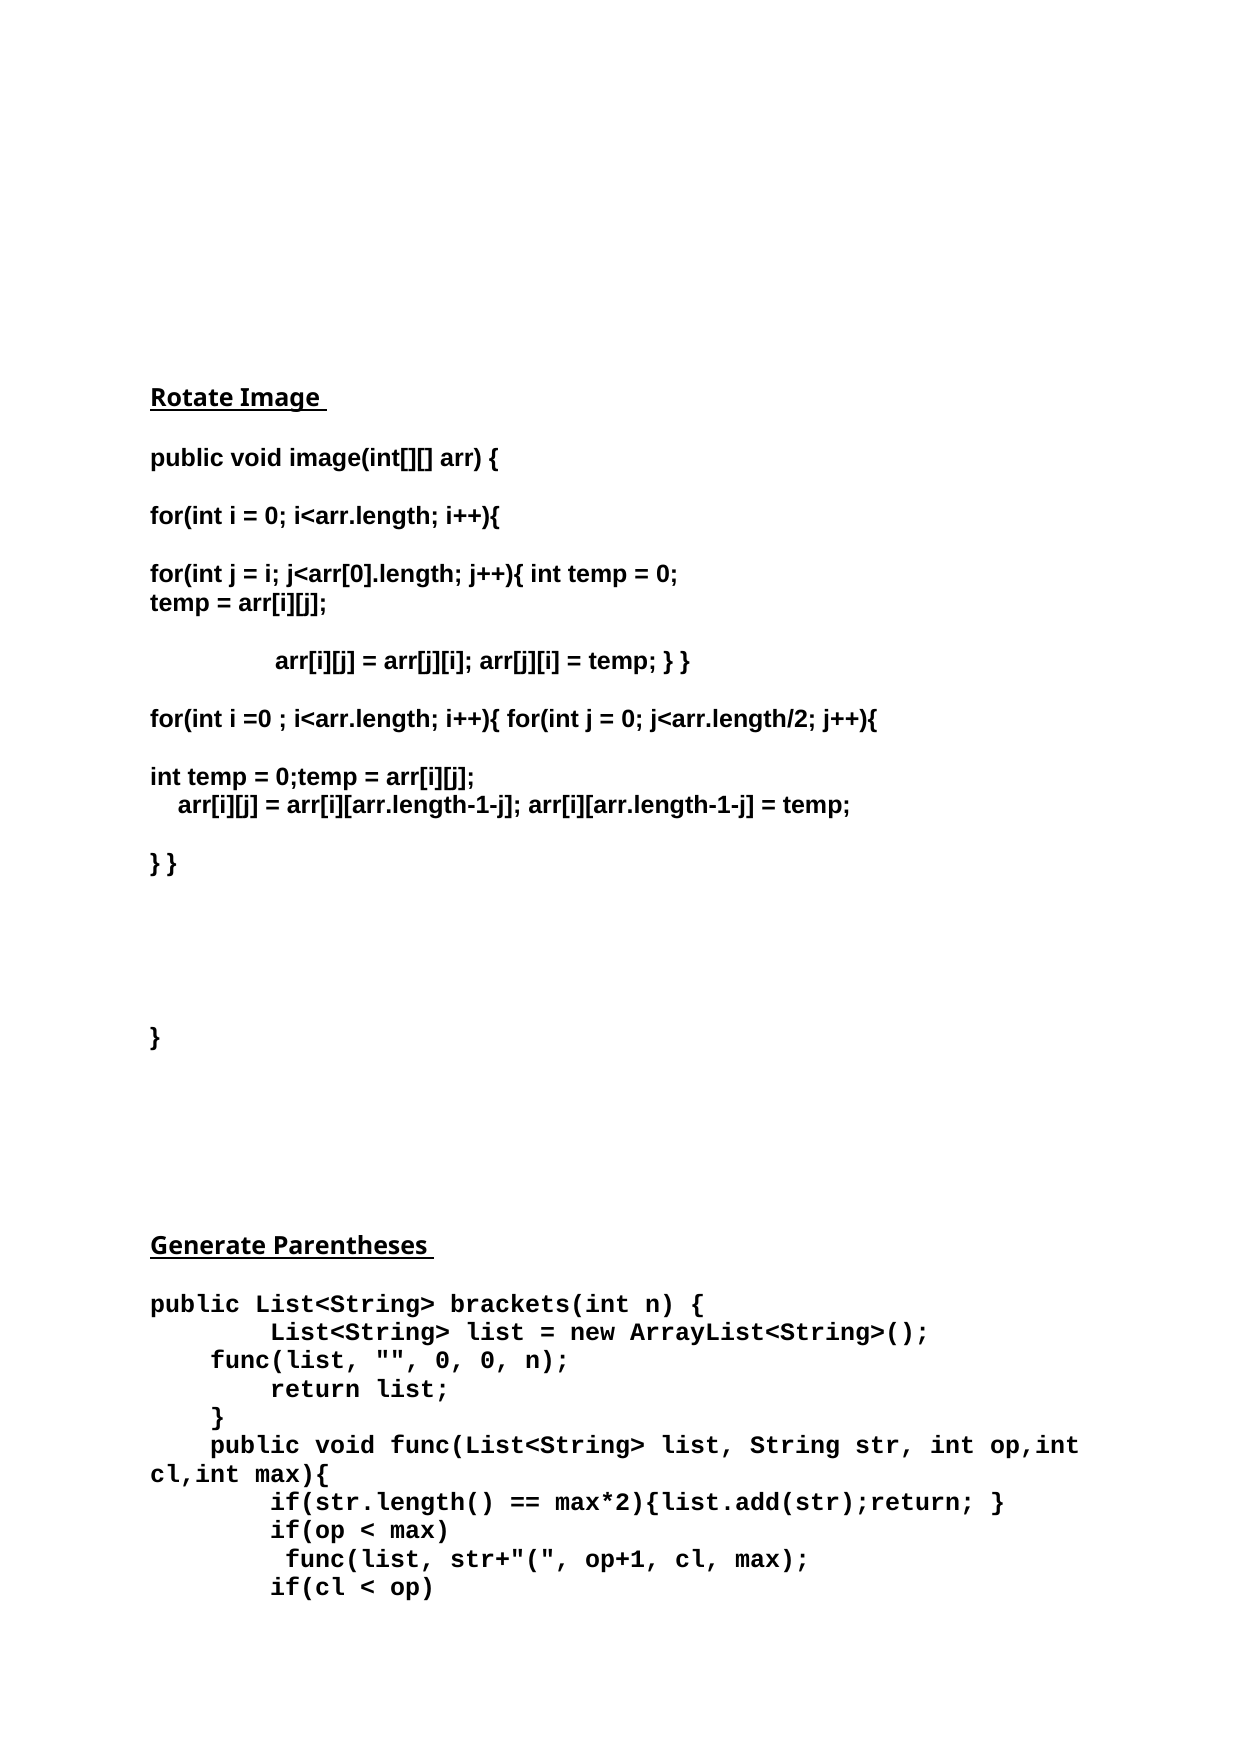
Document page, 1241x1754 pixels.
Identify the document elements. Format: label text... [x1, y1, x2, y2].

text } } [150, 848, 1090, 877]
text Generate Parentheses [150, 1228, 1090, 1262]
text func(list, str+"(", op+1, cl, max); [150, 1546, 1090, 1574]
text for(int j = i; j<arr[0].length; j++){ int temp = 0; temp = arr[i][j]; [150, 559, 1090, 617]
text if(op < max) [150, 1518, 1090, 1546]
text Rotate Image [150, 380, 1090, 414]
text List<String> list = new ArrayList<String>(); [150, 1319, 1090, 1348]
text for(int i =0 ; i<arr.length; i++){ for(int j = 0; j<arr.length/2; j++){ [150, 704, 1090, 732]
text for(int i = 0; i<arr.length; i++){ [150, 501, 1090, 530]
text int temp = 0;temp = arr[i][j]; arr[i][j] = arr[i][arr.length-1-j]; arr[i][arr.length-1-j] = temp; [150, 762, 1090, 819]
text } [150, 1022, 1090, 1051]
text if(str.length() == max*2){list.add(str);return; } [150, 1489, 1090, 1518]
text return list; [150, 1376, 1090, 1404]
text func(list, "", 0, 0, n); [150, 1348, 1090, 1376]
text arr[i][j] = arr[j][i]; arr[j][i] = temp; } } [150, 646, 1090, 674]
text public void func(List<String> list, String str, int op,int cl,int max){ [150, 1433, 1090, 1489]
text public void image(int[][] arr) { [150, 443, 1090, 472]
text public List<String> brackets(int n) { [150, 1291, 1090, 1319]
text } [150, 1404, 1090, 1433]
text if(cl < op) [150, 1574, 1090, 1603]
